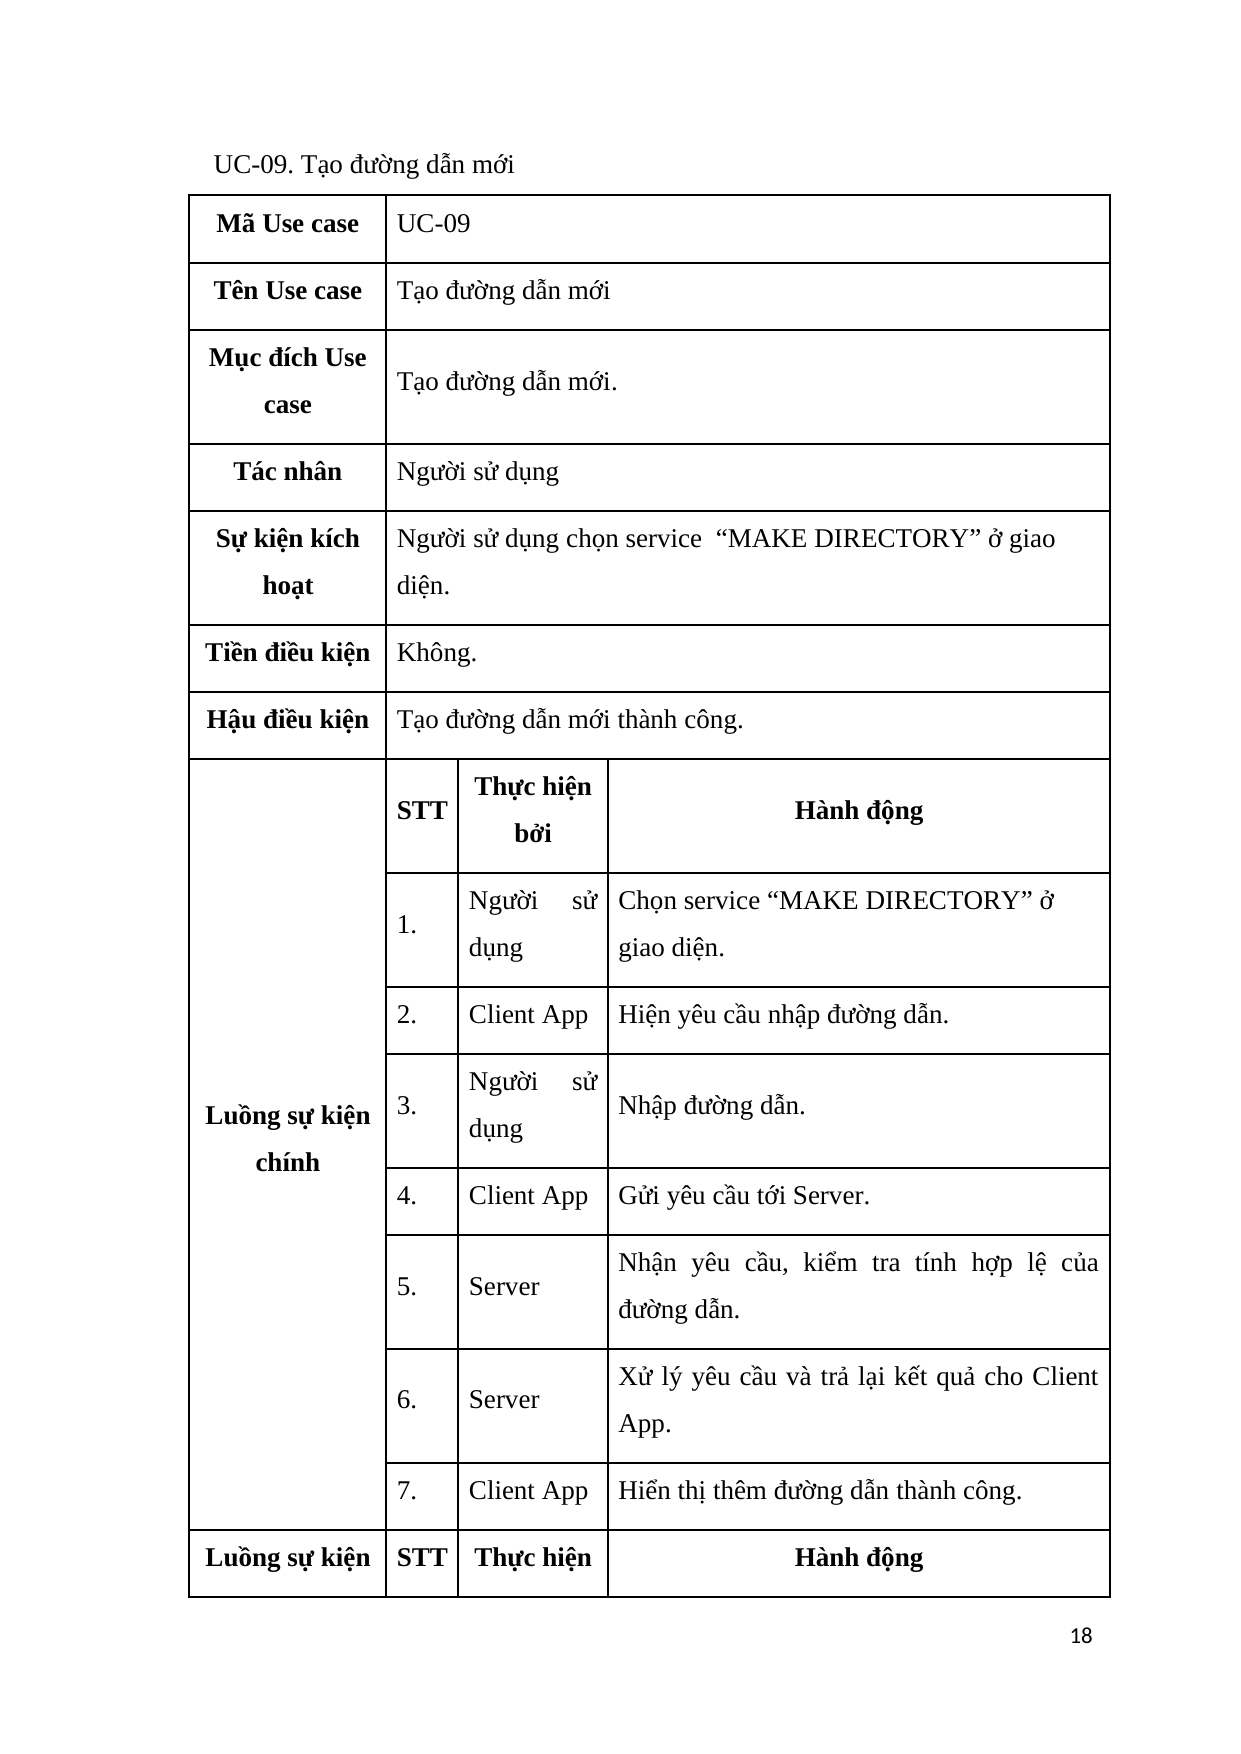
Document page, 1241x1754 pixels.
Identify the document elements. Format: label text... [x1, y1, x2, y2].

table_cell 6. [387, 1350, 457, 1462]
table_cell Luồng sự kiện thay thế [190, 1531, 385, 1596]
table_cell Người sử dụng chọn service “MAKE DIRECTORY” ở giao diện. [387, 512, 1109, 624]
table_cell 4. [387, 1169, 457, 1234]
table_cell Mục đích Use case [190, 331, 385, 443]
table_cell Nhận yêu cầu, kiểm tra tính hợp lệ của đường dẫn. [609, 1236, 1109, 1348]
table_cell Không. [387, 626, 1109, 691]
table_cell Người sử dụng [459, 874, 607, 986]
table_cell STT [387, 1531, 457, 1596]
table_cell Sự kiện kích hoạt [190, 512, 385, 624]
table_cell 1. [387, 874, 457, 986]
table_cell Thực hiện bởi [459, 1531, 607, 1596]
table_cell Server [459, 1236, 607, 1348]
table_cell Tác nhân [190, 445, 385, 510]
table_cell 3. [387, 1055, 457, 1167]
table_cell Xử lý yêu cầu và trả lại kết quả cho Client App. [609, 1350, 1109, 1462]
table_cell Tạo đường dẫn mới. [387, 331, 1109, 443]
table_header UC-09 [387, 196, 1109, 262]
table_cell Hậu điều kiện [190, 693, 385, 758]
table_cell Tên Use case [190, 264, 385, 329]
table_cell Luồng sự kiện chính [190, 760, 385, 1529]
table_cell 5. [387, 1236, 457, 1348]
table_cell 7. [387, 1464, 457, 1529]
text UC-09. Tạo đường dẫn mới [207, 148, 1092, 179]
table_cell Hiện yêu cầu nhập đường dẫn. [609, 988, 1109, 1053]
table_header Mã Use case [190, 196, 385, 262]
table_cell Chọn service “MAKE DIRECTORY” ở giao diện. [609, 874, 1109, 986]
table_cell STT [387, 760, 457, 872]
table_cell Server [459, 1350, 607, 1462]
table_cell Gửi yêu cầu tới Server. [609, 1169, 1109, 1234]
table_cell Tạo đường dẫn mới [387, 264, 1109, 329]
table_cell Client App [459, 988, 607, 1053]
table_cell Người sử dụng [387, 445, 1109, 510]
table_cell 2. [387, 988, 457, 1053]
table_cell Nhập đường dẫn. [609, 1055, 1109, 1167]
table_cell Tiền điều kiện [190, 626, 385, 691]
table_cell Tạo đường dẫn mới thành công. [387, 693, 1109, 758]
table_cell Người sử dụng [459, 1055, 607, 1167]
table_cell Hiển thị thêm đường dẫn thành công. [609, 1464, 1109, 1529]
table_cell Hành động [609, 760, 1109, 872]
table_cell Thực hiện bởi [459, 760, 607, 872]
table_cell Client App [459, 1169, 607, 1234]
table_cell Client App [459, 1464, 607, 1529]
table_cell Hành động [609, 1531, 1109, 1596]
